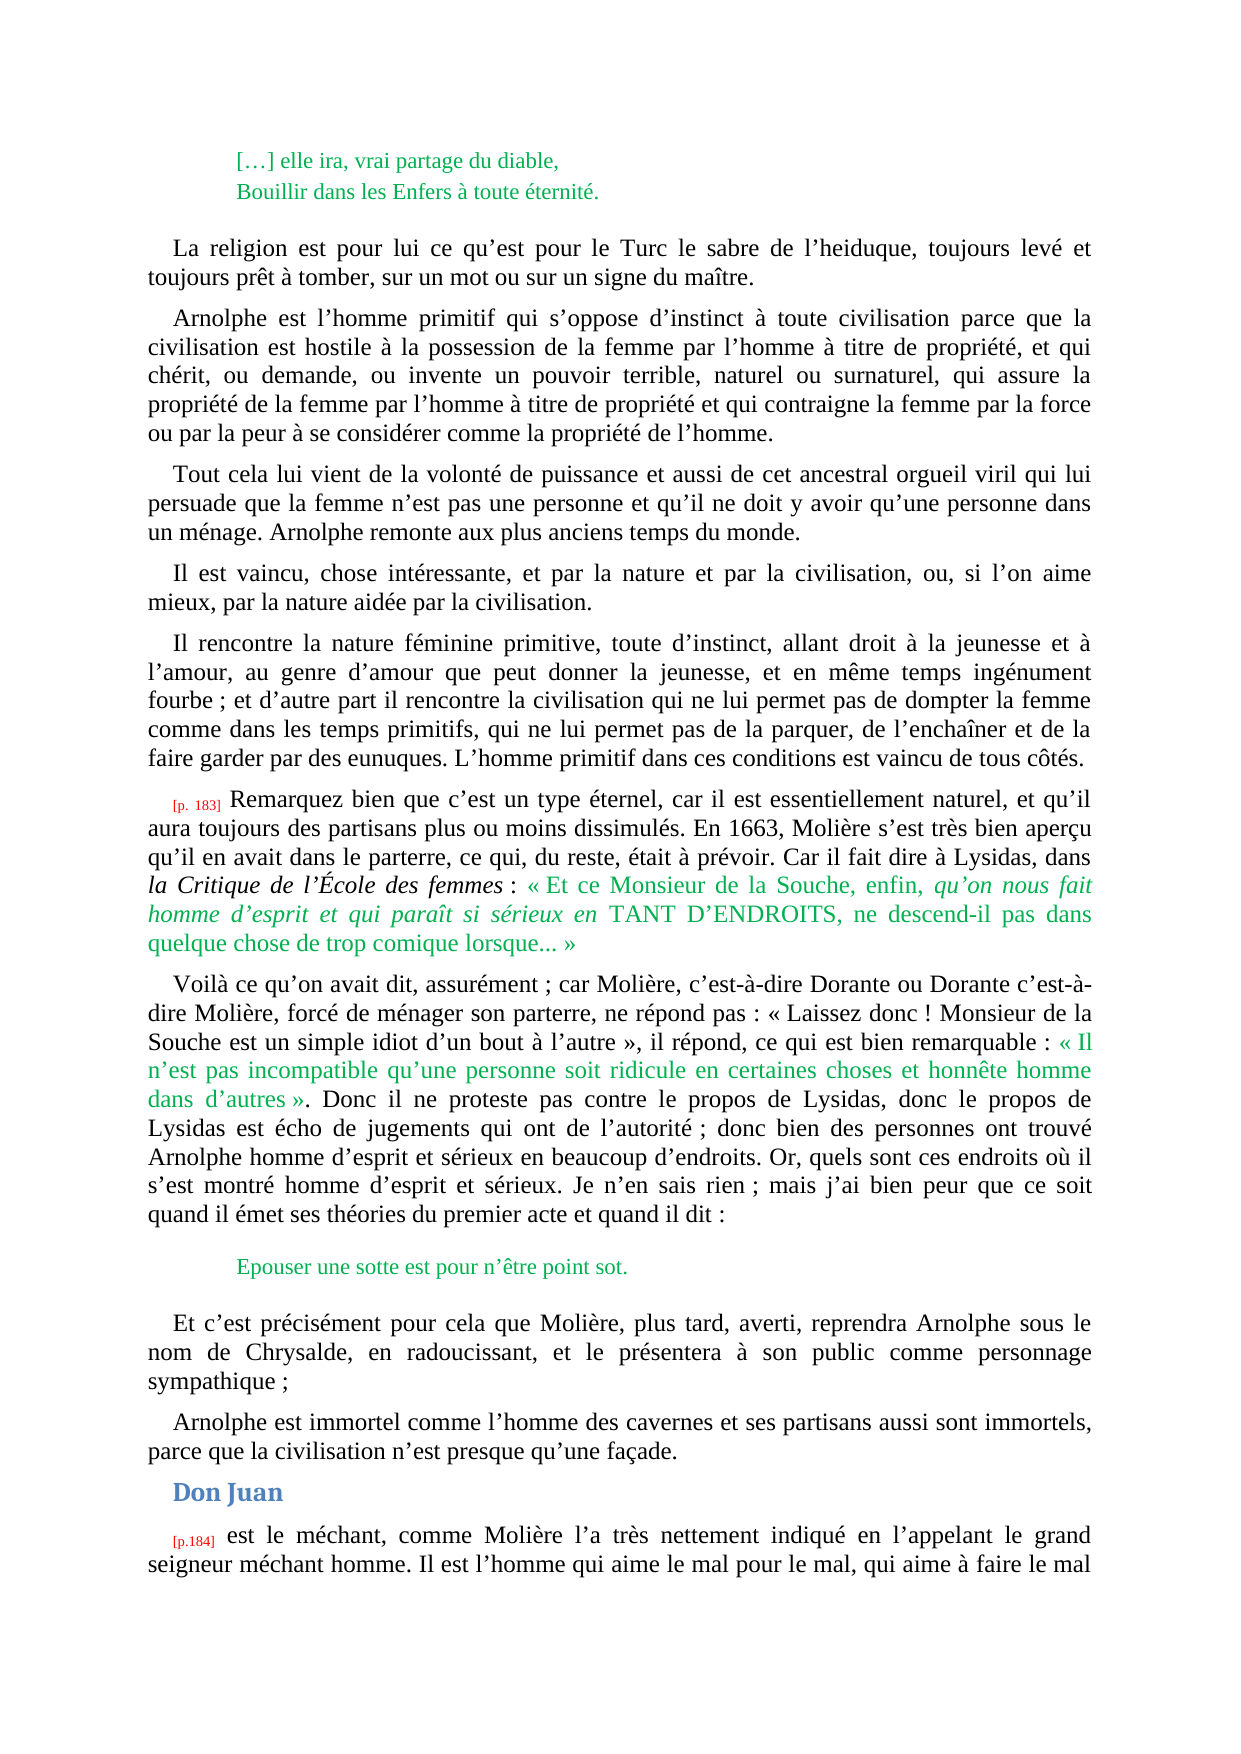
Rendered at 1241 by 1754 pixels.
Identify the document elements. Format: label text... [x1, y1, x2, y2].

text Il est vaincu, chose intéressante, et par la nature et par la civilisation, ou, si l’on aime mieux, par la nature aidée par la civilisation. [148, 558, 1093, 616]
text Don Juan [148, 1477, 1093, 1508]
text Bouillir dans les Enfers à toute éternité. [236, 178, 1093, 204]
text Il rencontre la nature féminine primitive, toute d’instinct, allant droit à la jeunesse et à l’amour, au genre d’amour que peut donner la jeunesse, et en même temps ingénument fourbe ; et d’autre part il rencontre la civilisation qui ne lui permet pas de dompter la femme comme dans les temps primitifs, qui ne lui permet pas de la parquer, de l’enchaîner et de la faire garder par des eunuques. L’homme primitif dans ces conditions est vaincu de tous côtés. [148, 628, 1093, 772]
text [p. 183] Remarquez bien que c’est un type éternel, car il est essentiellement naturel, et qu’il aura toujours des partisans plus ou moins dissimulés. En 1663, Molière s’est très bien aperçu qu’il en avait dans le parterre, ce qui, du reste, était à prévoir. Car il fait dire à Lysidas, dans la Critique de l’École des femmes : « Et ce Monsieur de la Souche, enfin, qu’on nous fait homme d’esprit et qui paraît si sérieux en TANT D’ENDROITS, ne descend-il pas dans quelque chose de trop comique lorsque... » [148, 784, 1093, 957]
text Arnolphe est immortel comme l’homme des cavernes et ses partisans aussi sont immortels, parce que la civilisation n’est presque qu’une façade. [148, 1407, 1093, 1464]
text Et c’est précisément pour cela que Molière, plus tard, averti, reprendra Arnolphe sous le nom de Chrysalde, en radoucissant, et le présentera à son public comme personnage sympathique ; [148, 1308, 1093, 1394]
text Voilà ce qu’on avait dit, assurément ; car Molière, c’est-à-dire Dorante ou Dorante c’est-à-dire Molière, forcé de ménager son parterre, ne répond pas : « Laissez donc ! Monsieur de la Souche est un simple idiot d’un bout à l’autre », il répond, ce qui est bien remarquable : « Il n’est pas incompatible qu’une personne soit ridicule en certaines choses et honnête homme dans d’autres ». Donc il ne proteste pas contre le propos de Lysidas, donc le propos de Lysidas est écho de jugements qui ont de l’autorité ; donc bien des personnes ont trouvé Arnolphe homme d’esprit et sérieux en beaucoup d’endroits. Or, quels sont ces endroits où il s’est montré homme d’esprit et sérieux. Je n’en sais rien ; mais j’ai bien peur que ce soit quand il émet ses théories du premier acte et quand il dit : [148, 969, 1093, 1228]
text La religion est pour lui ce qu’est pour le Turc le sabre de l’heiduque, toujours levé et toujours prêt à tomber, sur un mot ou sur un signe du maître. [148, 233, 1093, 291]
text Arnolphe est l’homme primitif qui s’oppose d’instinct à toute civilisation parce que la civilisation est hostile à la possession de la femme par l’homme à titre de propriété, et qui chérit, ou demande, ou invente un pouvoir terrible, naturel ou surnaturel, qui assure la propriété de la femme par l’homme à titre de propriété et qui contraigne la femme par la force ou par la peur à se considérer comme la propriété de l’homme. [148, 303, 1093, 447]
text […] elle ira, vrai partage du diable, [236, 148, 1093, 174]
text Tout cela lui vient de la volonté de puissance et aussi de cet ancestral orgueil viril qui lui persuade que la femme n’est pas une personne et qu’il ne doit y avoir qu’une personne dans un ménage. Arnolphe remonte aux plus anciens temps du monde. [148, 459, 1093, 546]
text Epouser une sotte est pour n’être point sot. [236, 1253, 1093, 1279]
